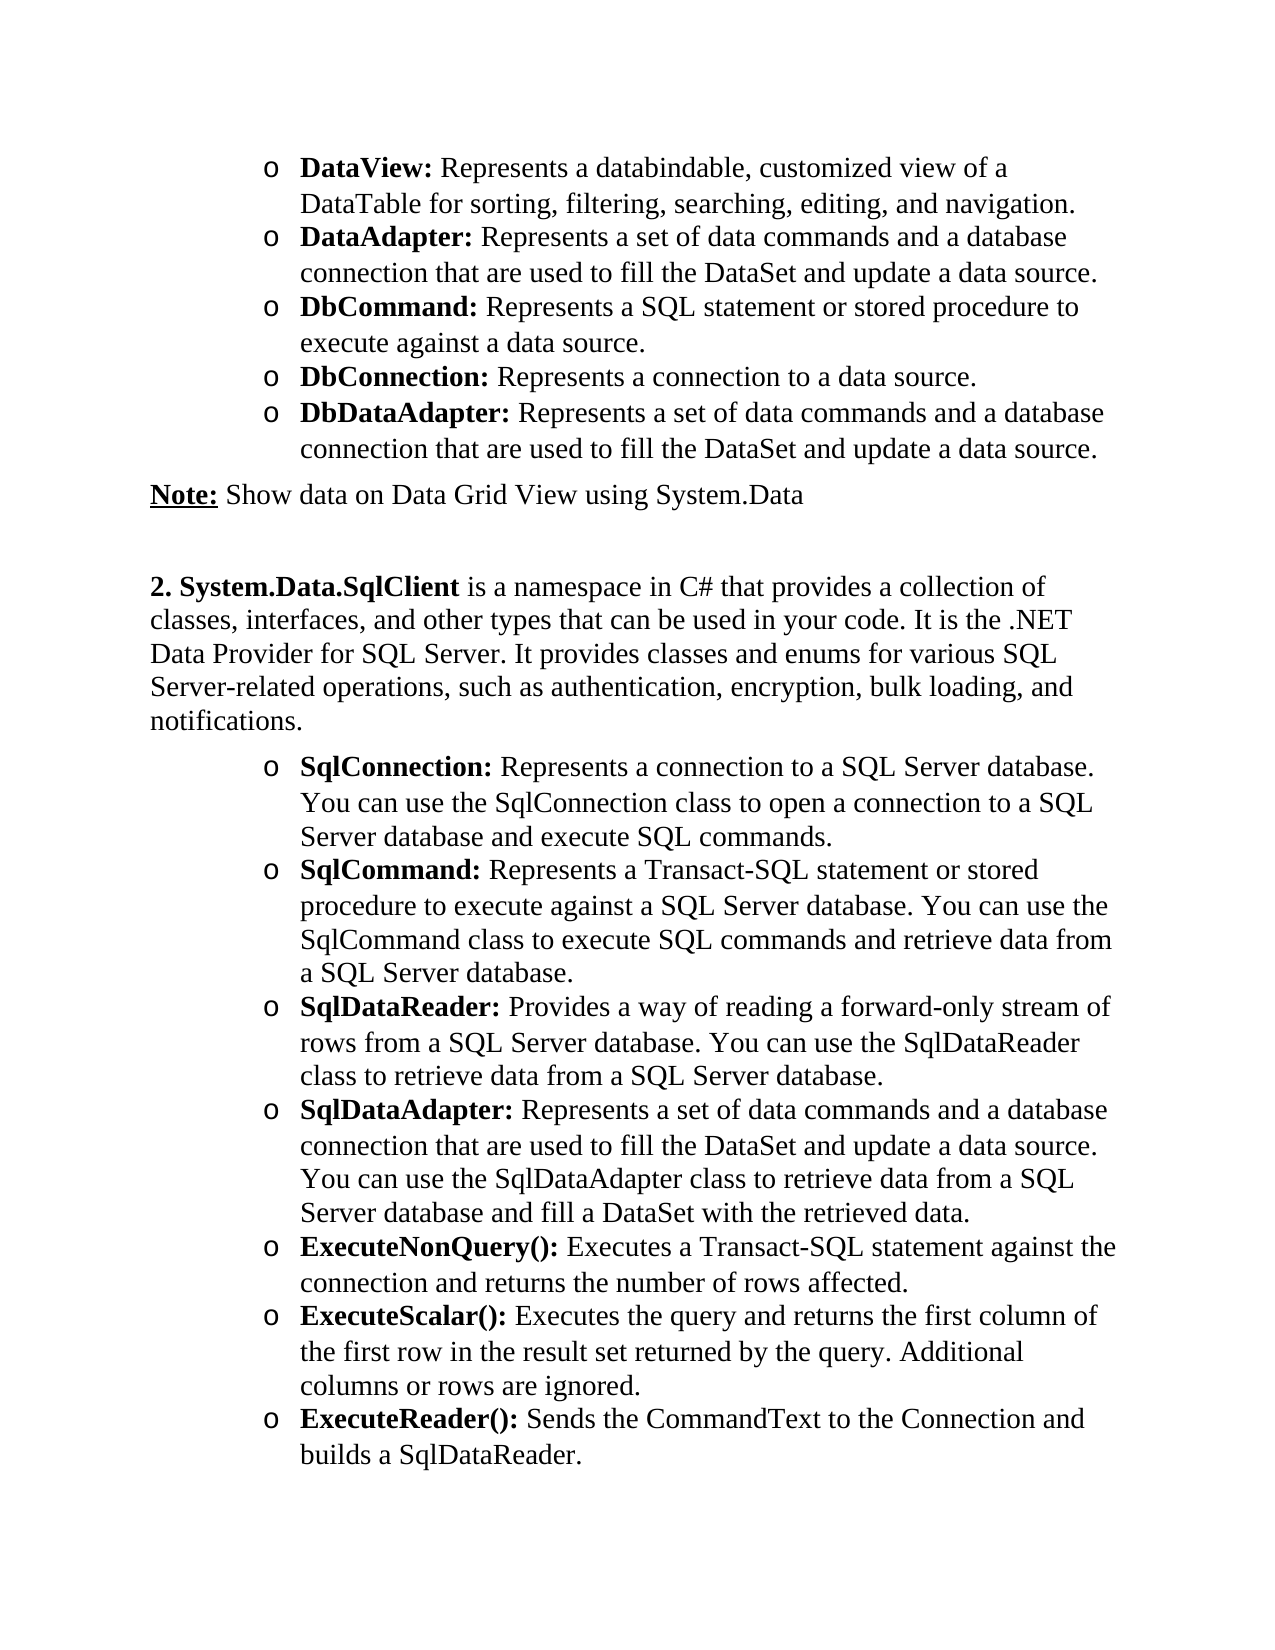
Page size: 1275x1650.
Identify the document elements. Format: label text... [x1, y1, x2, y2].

list ExecuteScalar(): Executes the query and returns the first column of the first row in the result set returned by the query. Additional columns or rows are ignored. [262, 1298, 1125, 1401]
list DataView: Represents a databindable, customized view of a DataTable for sorting, filtering, searching, editing, and navigation. [262, 150, 1125, 219]
list DbConnection: Represents a connection to a data source. [262, 359, 1125, 395]
list SqlDataReader: Provides a way of reading a forward-only stream of rows from a SQL Server database. You can use the SqlDataReader class to retrieve data from a SQL Server database. [262, 989, 1125, 1092]
text Note: Show data on Data Grid View using System.Data [150, 477, 1125, 510]
list SqlCommand: Represents a Transact-SQL statement or stored procedure to execute against a SQL Server database. You can use the SqlCommand class to execute SQL commands and retrieve data from a SQL Server database. [262, 852, 1125, 989]
list DataAdapter: Represents a set of data commands and a database connection that are used to fill the DataSet and update a data source. [262, 219, 1125, 289]
list DbDataAdapter: Represents a set of data commands and a database connection that are used to fill the DataSet and update a data source. [262, 395, 1125, 464]
list SqlDataAdapter: Represents a set of data commands and a database connection that are used to fill the DataSet and update a data source. You can use the SqlDataAdapter class to retrieve data from a SQL Server database and fill a DataSet with the retrieved data. [262, 1092, 1125, 1229]
list DbCommand: Represents a SQL statement or stored procedure to execute against a data source. [262, 289, 1125, 359]
list ExecuteNonQuery(): Executes a Transact-SQL statement against the connection and returns the number of rows affected. [262, 1229, 1125, 1298]
list ExecuteReader(): Sends the CommandText to the Connection and builds a SqlDataReader. [262, 1401, 1125, 1471]
text 2. System.Data.SqlClient is a namespace in C# that provides a collection of classes, interfaces, and other types that can be used in your code. It is the .NET Data Provider for SQL Server. It provides classes and enums for various SQL Server-related operations, such as authentication, encryption, bulk loading, and notifications. [150, 569, 1125, 737]
list SqlConnection: Represents a connection to a SQL Server database. You can use the SqlConnection class to open a connection to a SQL Server database and execute SQL commands. [262, 749, 1125, 852]
